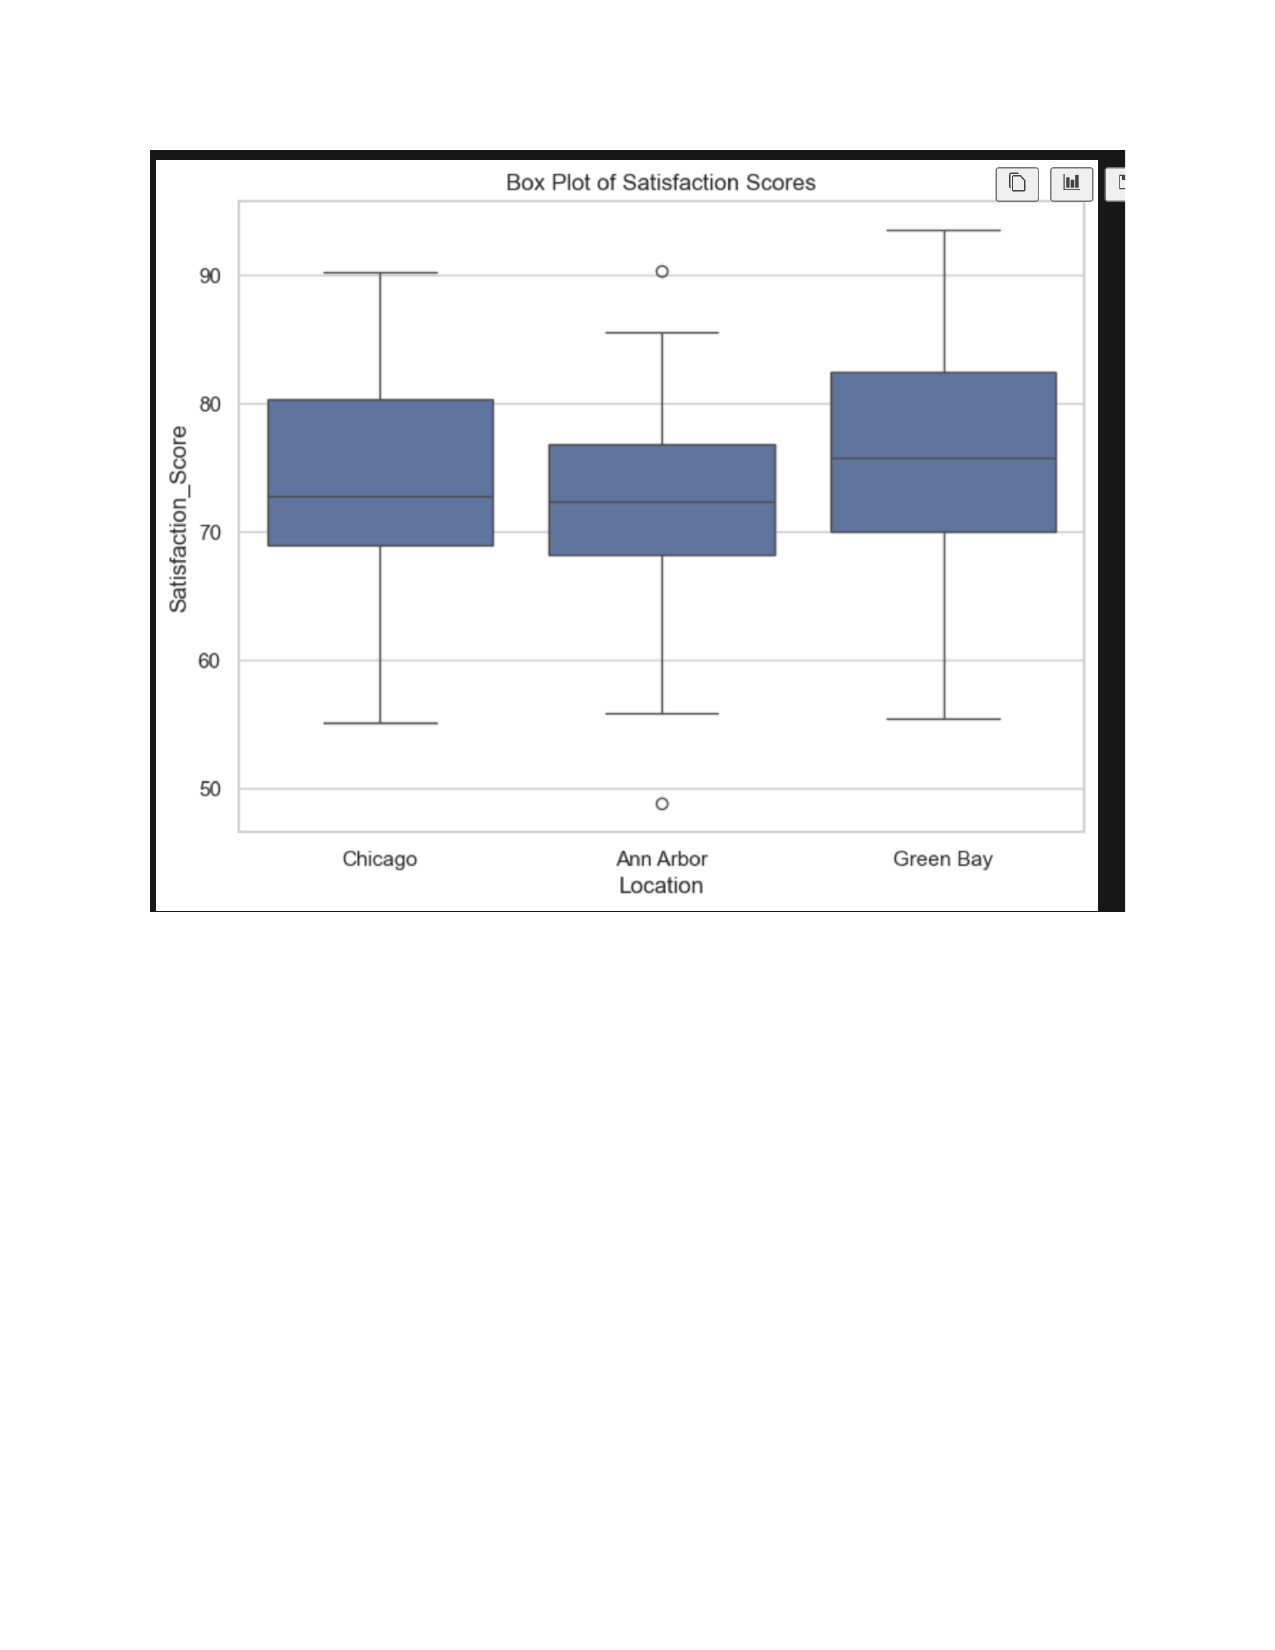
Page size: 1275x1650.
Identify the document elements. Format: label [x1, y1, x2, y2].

picture [150, 150, 1125, 912]
